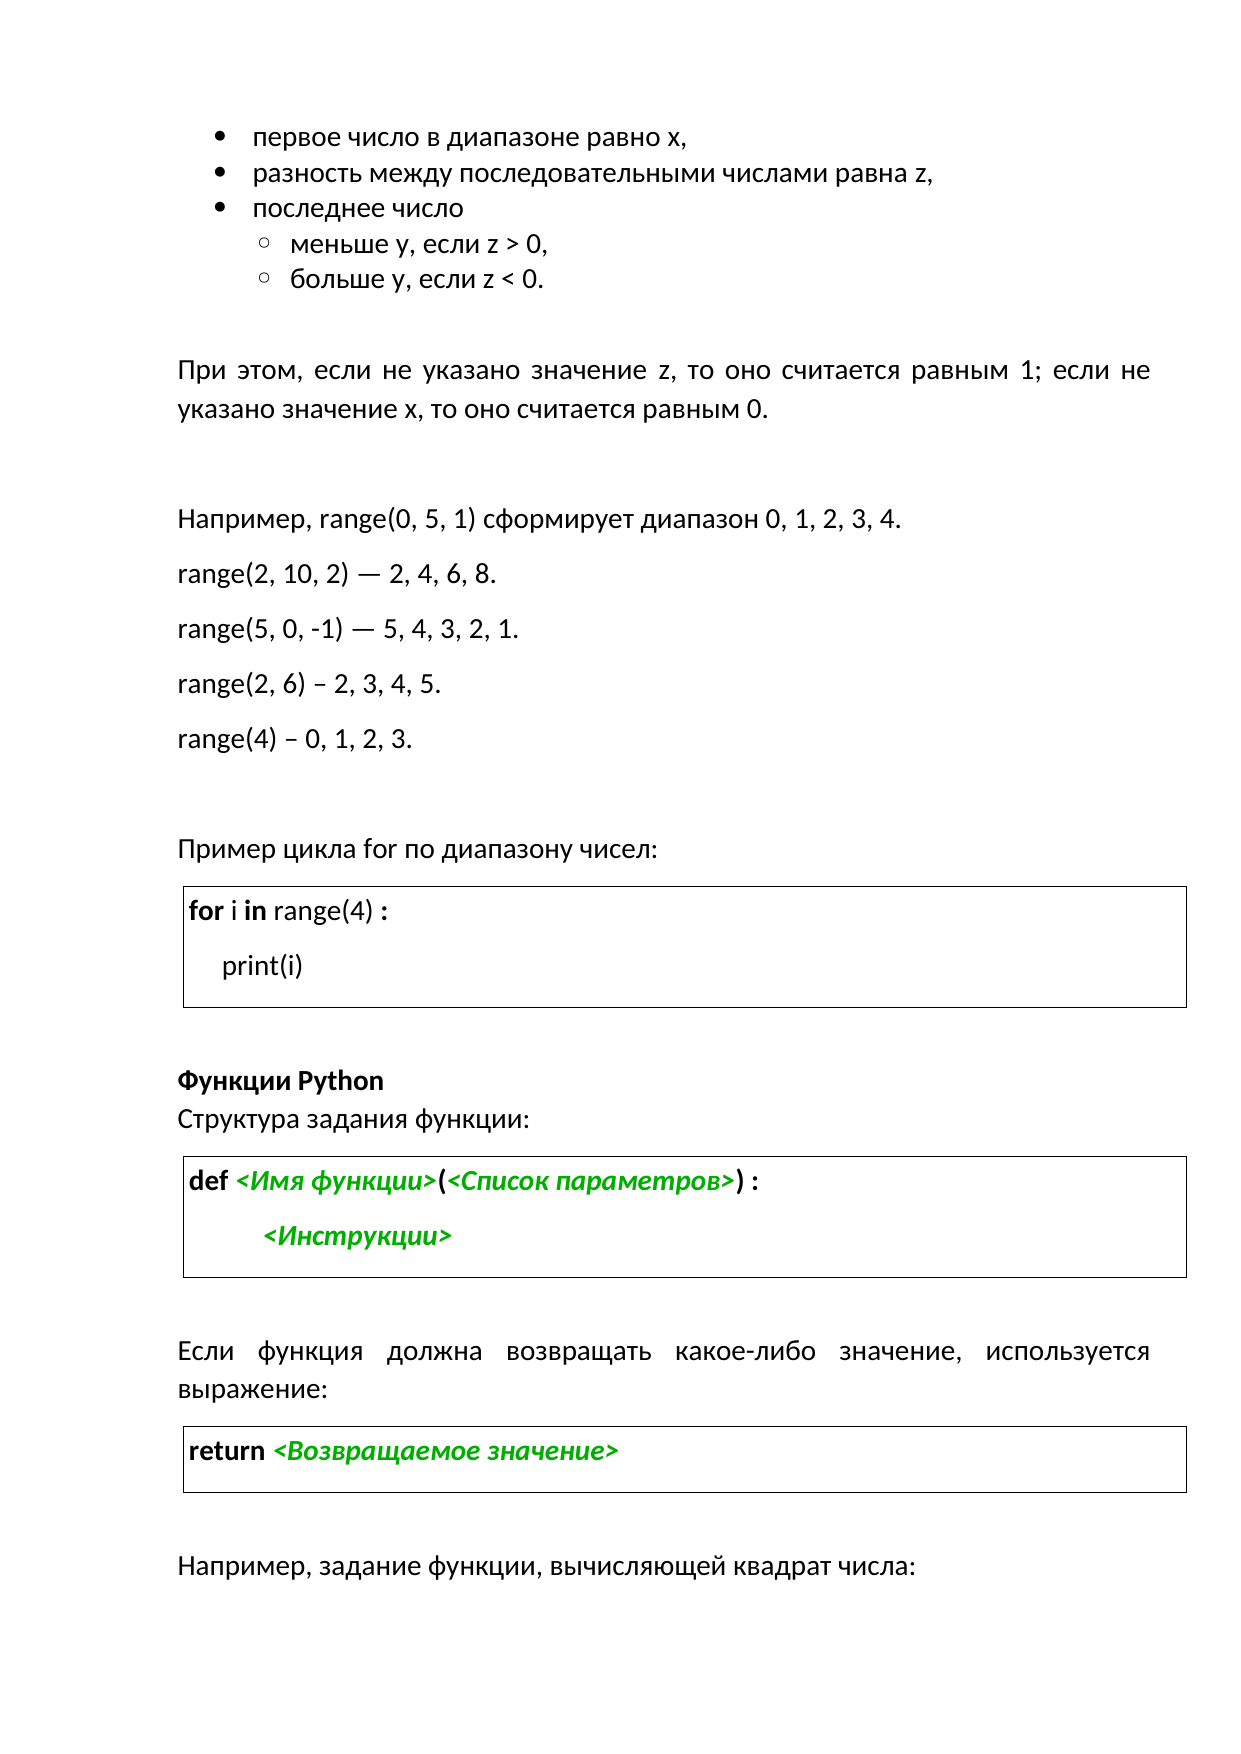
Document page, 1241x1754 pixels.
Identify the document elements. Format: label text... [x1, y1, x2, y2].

text Например, задание функции, вычисляющей квадрат числа: [177, 1547, 1152, 1583]
subtitle Функции Python [177, 1062, 1152, 1098]
table_header def <Имя функции>(<Список параметров>) : <Инструкции> [184, 1157, 1186, 1277]
list первое число в диапазоне равно x, [215, 118, 1152, 154]
table_header return <Возвращаемое значение> [184, 1427, 1186, 1492]
list разность между последовательными числами равна z, [215, 154, 1152, 189]
text Пример цикла for по диапазону чисел: [177, 831, 1152, 866]
text range(2, 10, 2) — 2, 4, 6, 8. [177, 555, 1152, 591]
text Структура задания функции: [177, 1101, 1152, 1136]
text range(4) – 0, 1, 2, 3. [177, 720, 1152, 756]
text range(5, 0, -1) — 5, 4, 3, 2, 1. [177, 610, 1152, 646]
list меньше y, если z > 0, [252, 225, 1152, 261]
list больше y, если z < 0. [252, 261, 1152, 296]
text При этом, если не указано значение z, то оно считается равным 1; если не указано значение x, то оно считается равным 0. [177, 351, 1152, 425]
text range(2, 6) – 2, 3, 4, 5. [177, 665, 1152, 701]
table_header for i in range(4) : print(i) [184, 887, 1186, 1007]
list последнее число [215, 189, 1152, 225]
text Например, range(0, 5, 1) сформирует диапазон 0, 1, 2, 3, 4. [177, 500, 1152, 536]
text Если функция должна возвращать какое-либо значение, используется выражение: [177, 1332, 1152, 1406]
